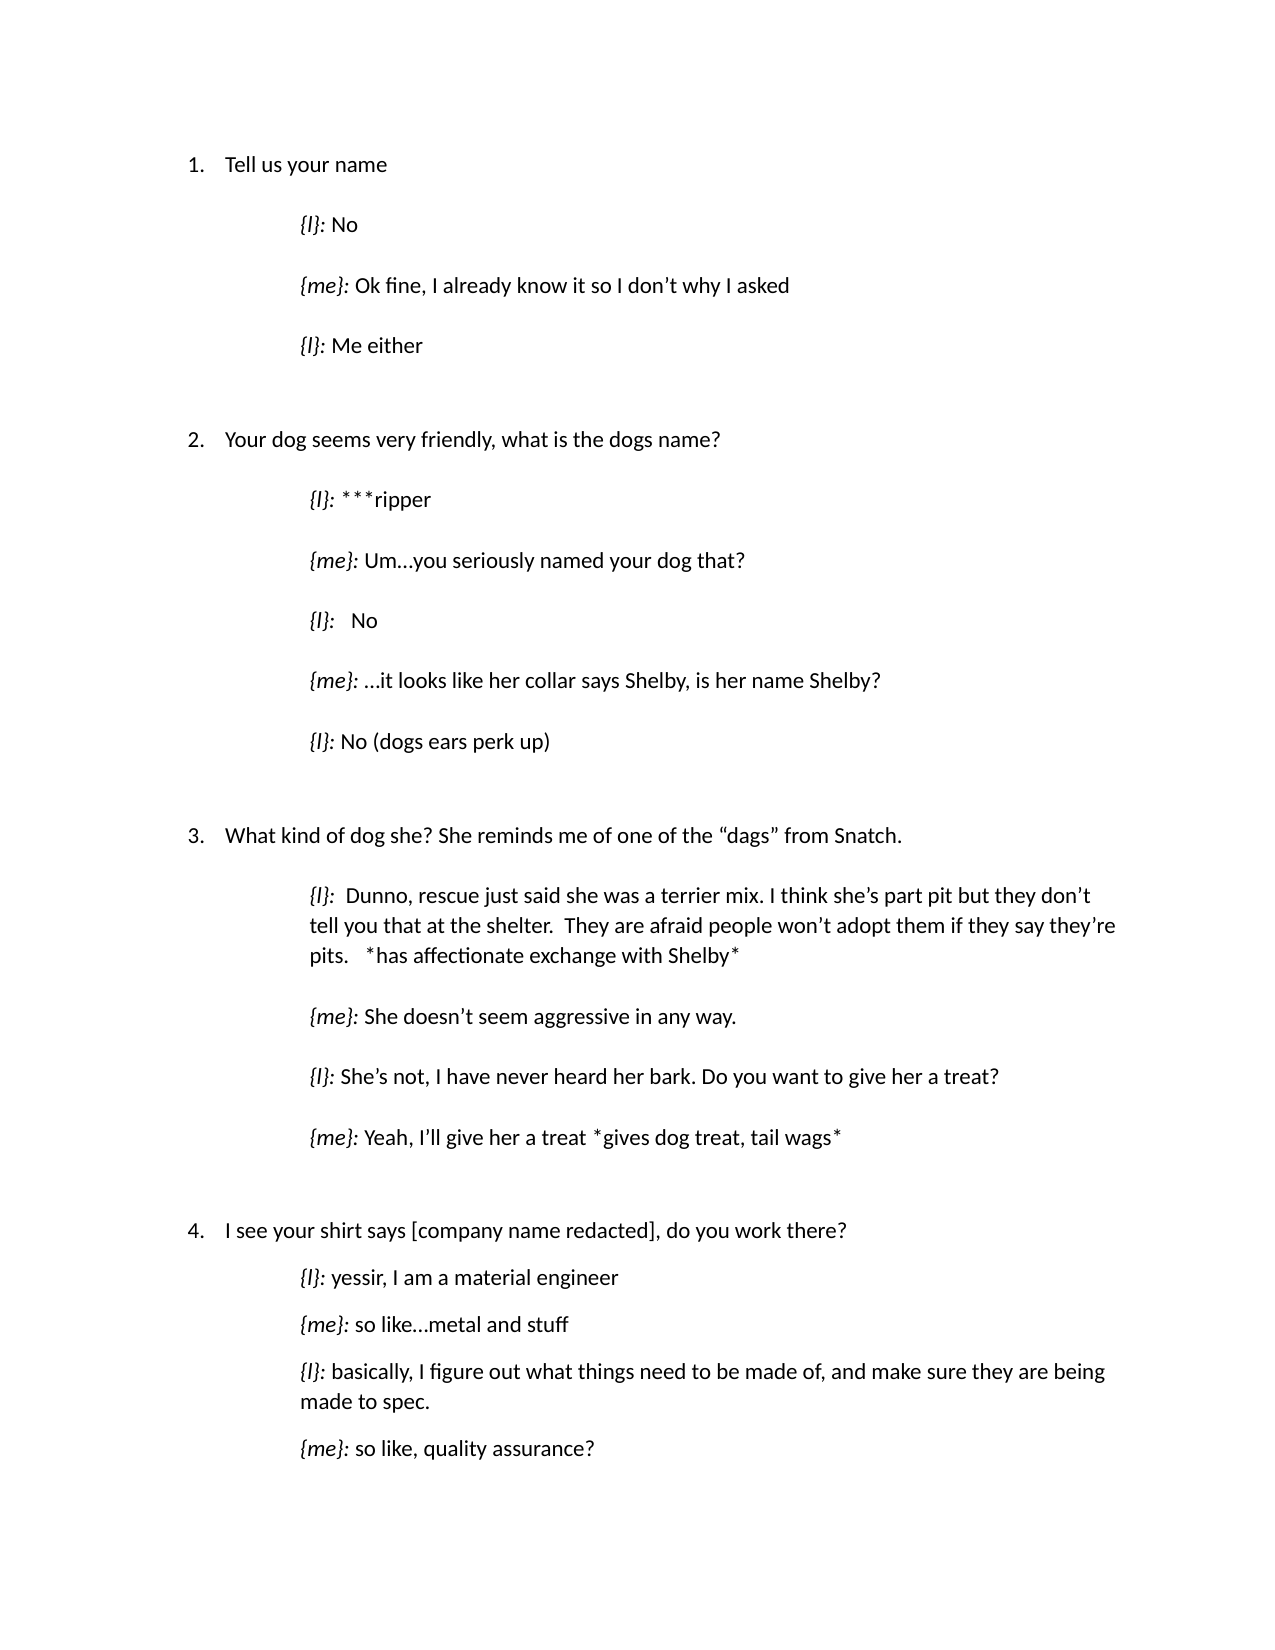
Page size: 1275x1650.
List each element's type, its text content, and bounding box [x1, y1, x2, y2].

list What kind of dog she? She reminds me of one of the “dags” from Snatch. [187, 821, 1125, 849]
list {l}: No (dogs ears perk up) [309, 727, 1125, 755]
list {l}: She’s not, I have never heard her bark. Do you want to give her a treat? [309, 1062, 1125, 1091]
list {l}: Me either [300, 331, 1125, 359]
list {me}: Um…you seriously named your dog that? [309, 546, 1125, 574]
list Tell us your name [187, 150, 1125, 178]
list {l}: Dunno, rescue just said she was a terrier mix. I think she’s part pit but they don’t tell you that at the shelter. They are afraid people won’t adopt them if they say they’re pits. *has affectionate exchange with Shelby* [309, 881, 1125, 970]
list {l}: No [300, 210, 1125, 238]
text {me}: so like, quality assurance? [300, 1434, 1125, 1462]
list I see your shirt says [company name redacted], do you work there? [187, 1217, 1125, 1245]
list {me}: Ok fine, I already know it so I don’t why I asked [300, 271, 1125, 299]
text {l}: basically, I figure out what things need to be made of, and make sure they are being made to spec. [300, 1357, 1125, 1416]
list {me}: …it looks like her collar says Shelby, is her name Shelby? [309, 667, 1125, 695]
list {l}: ***ripper [309, 485, 1125, 513]
list {me}: Yeah, I’ll give her a treat *gives dog treat, tail wags* [309, 1123, 1125, 1151]
text {l}: yessir, I am a material engineer [300, 1263, 1125, 1292]
list {l}: No [309, 606, 1125, 634]
text {me}: so like…metal and stuff [300, 1310, 1125, 1338]
list Your dog seems very friendly, what is the dogs name? [187, 425, 1125, 453]
list {me}: She doesn’t seem aggressive in any way. [309, 1002, 1125, 1030]
